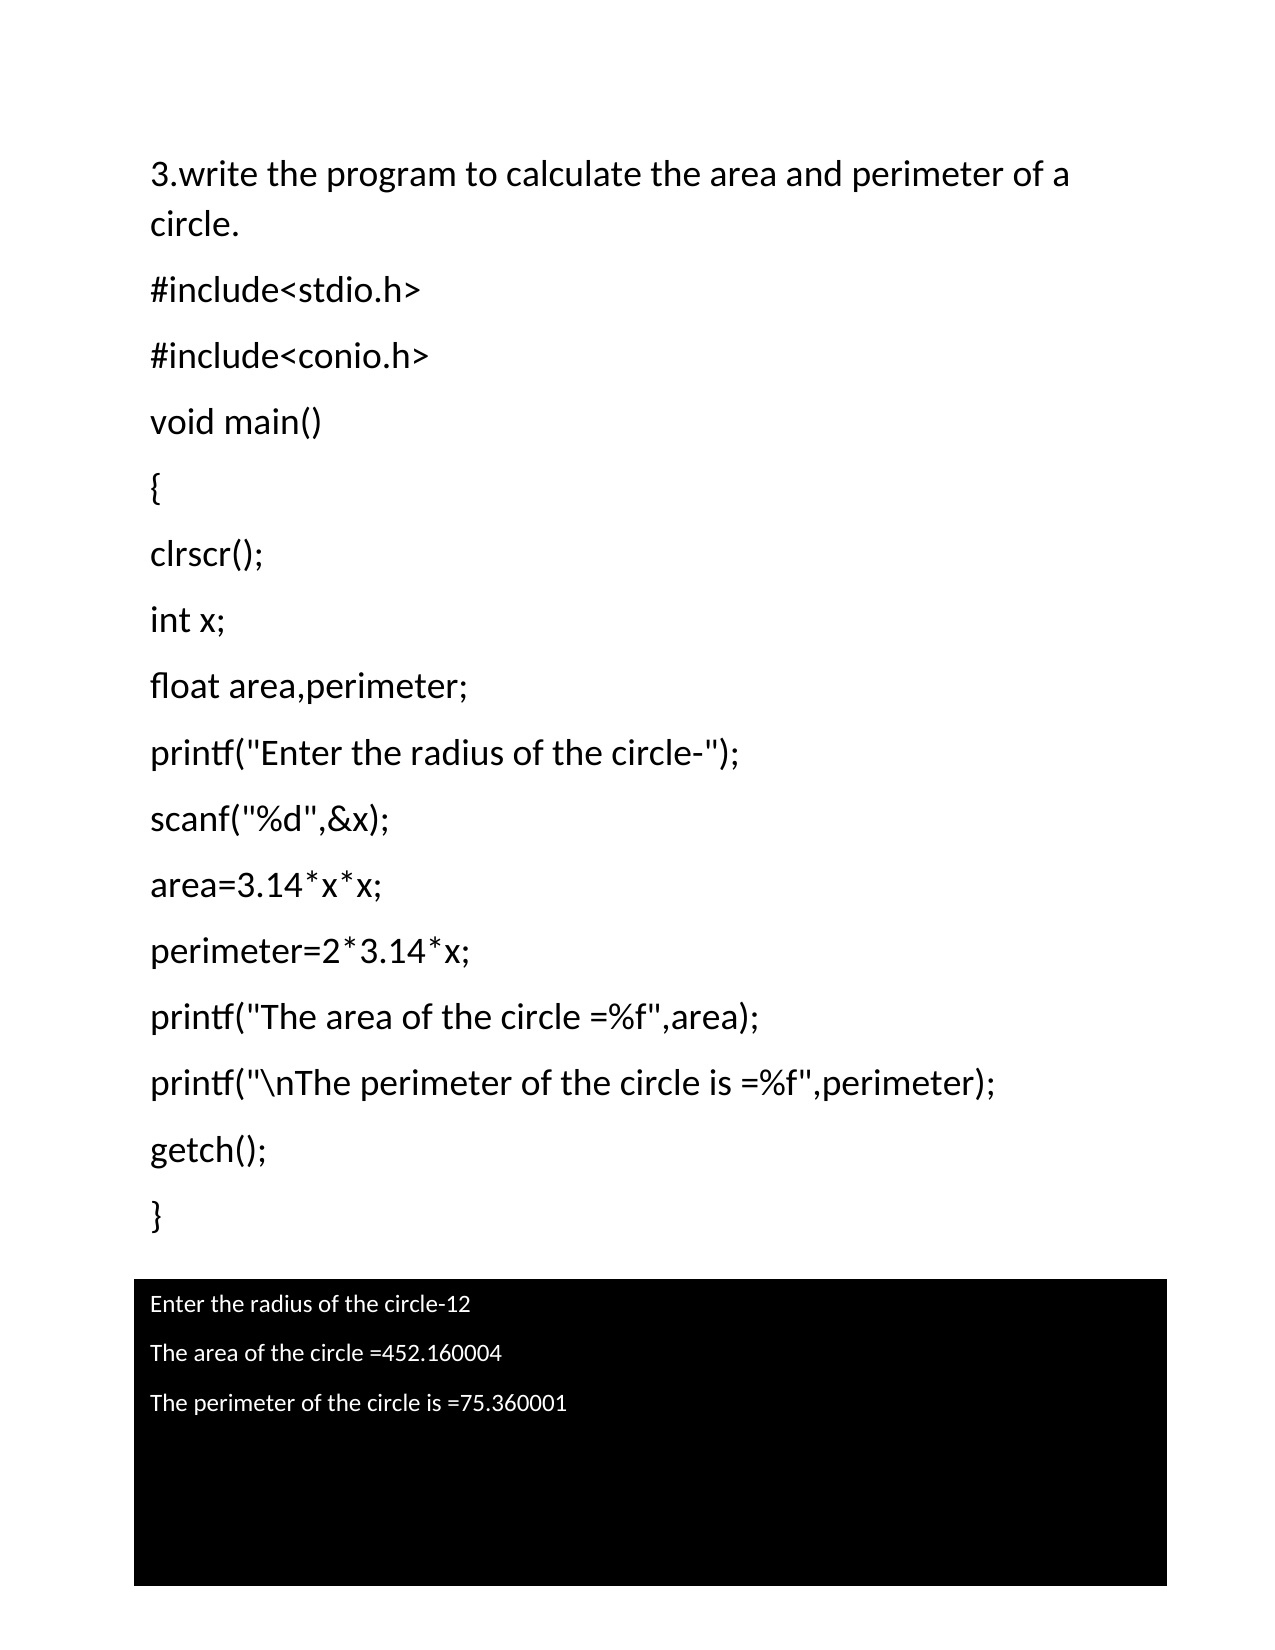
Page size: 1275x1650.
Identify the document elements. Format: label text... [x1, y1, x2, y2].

text 3.write the program to calculate the area and perimeter of a circle. [150, 150, 1125, 245]
text printf("The area of the circle =%f",area); [150, 993, 1125, 1039]
text { [150, 464, 1125, 510]
text getch(); [150, 1126, 1125, 1171]
text clrscr(); [150, 530, 1125, 576]
text int x; [150, 596, 1125, 642]
text #include<conio.h> [150, 332, 1125, 378]
text area=3.14*x*x; [150, 861, 1125, 907]
text void main() [150, 398, 1125, 444]
text printf("\nThe perimeter of the circle is =%f",perimeter); [150, 1059, 1125, 1105]
text scanf("%d",&x); [150, 795, 1125, 841]
text #include<stdio.h> [150, 266, 1125, 311]
text printf("Enter the radius of the circle-"); [150, 729, 1125, 774]
text perimeter=2*3.14*x; [150, 927, 1125, 973]
text } [150, 1192, 1125, 1237]
text float area,perimeter; [150, 662, 1125, 708]
